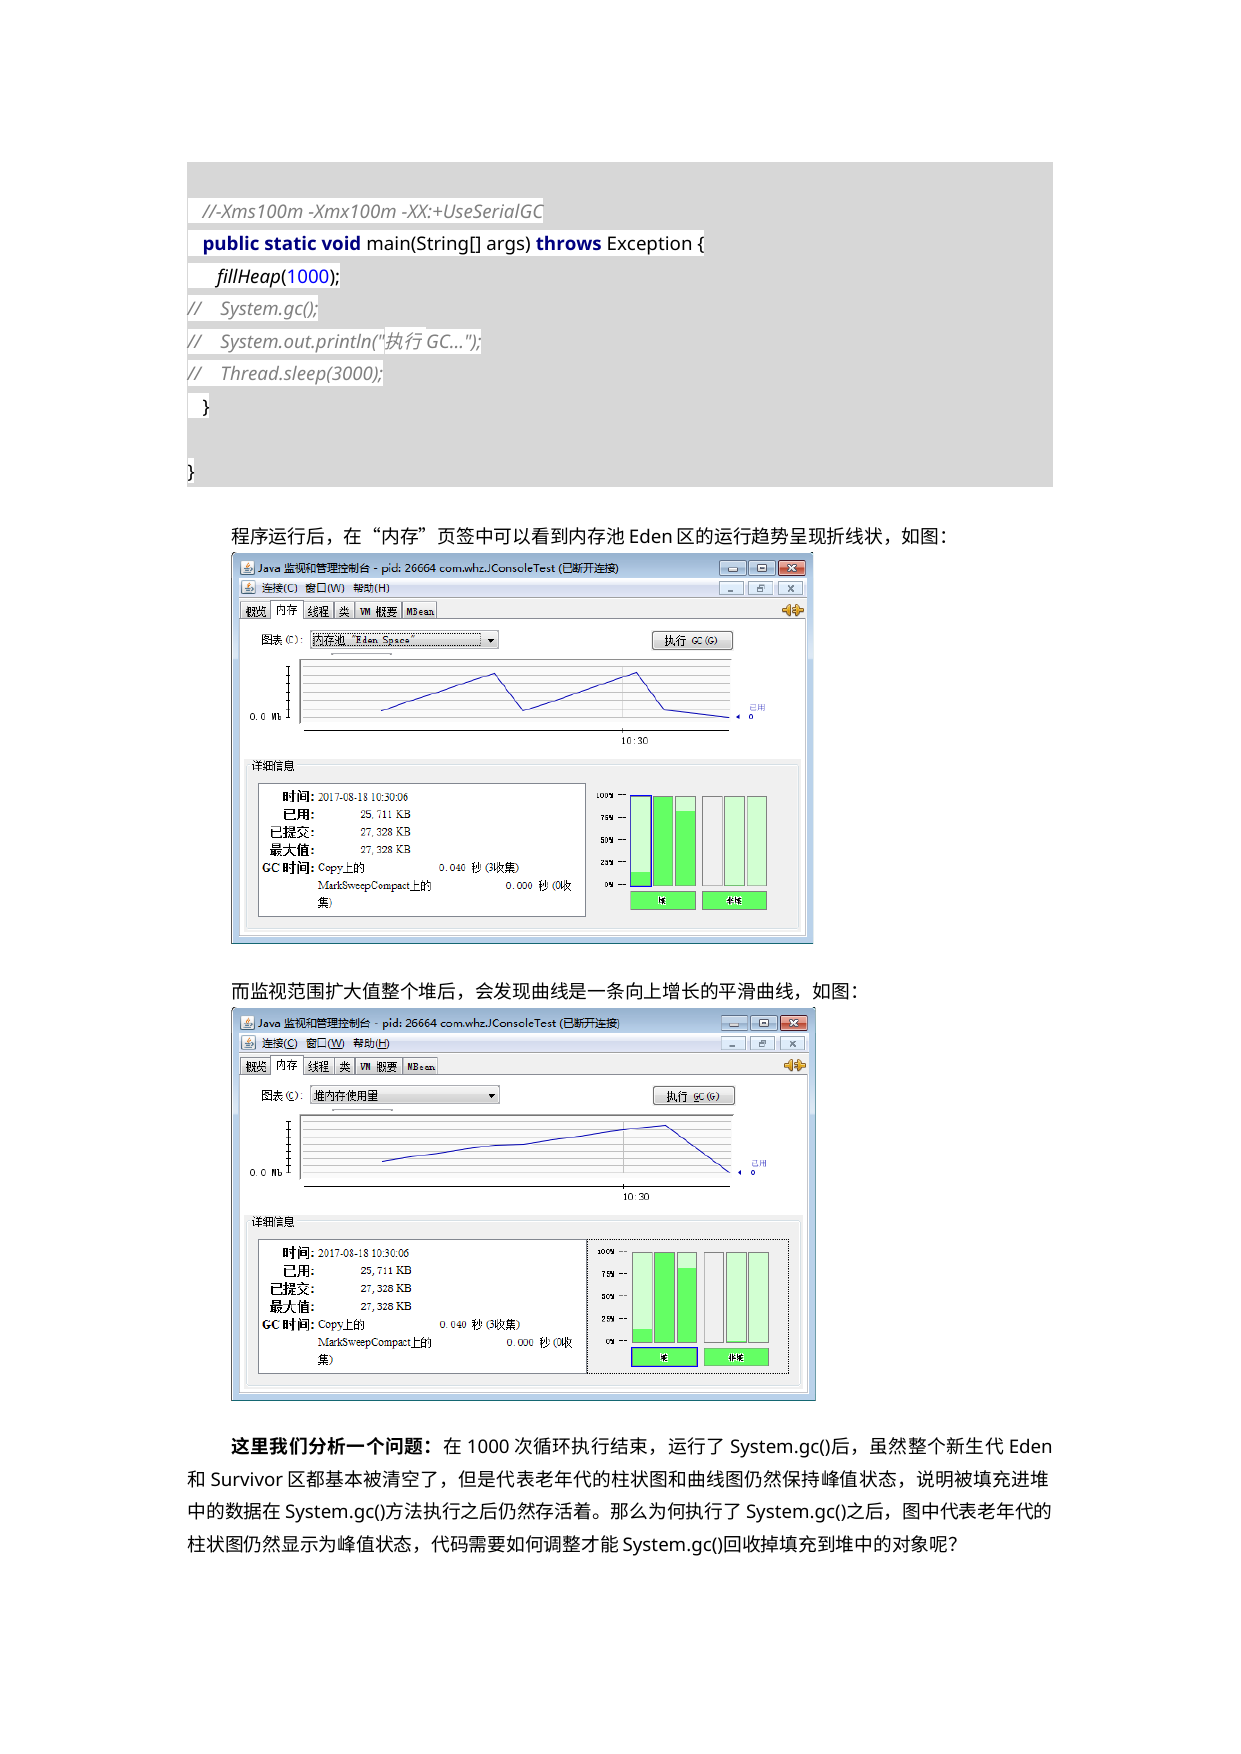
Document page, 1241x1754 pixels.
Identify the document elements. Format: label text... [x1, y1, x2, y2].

text 程序运行后，在“内存”页签中可以看到内存池Eden区的运行趋势呈现折线状，如图： [187, 519, 1053, 552]
text 这里我们分析一个问题：在1000次循环执行结束，运行了System.gc()后，虽然整个新生代Eden和Survivor区都基本被清空了，但是代表老年代的柱状图和曲线图仍然保持峰值状态，说明被填充进堆中的数据在System.gc()方法执行之后仍然存活着。那么为何执行了System.gc()之后，图中代表老年代的柱状图仍然显示为峰值状态，代码需要如何调整才能System.gc()回收掉填充到堆中的对象呢？ [187, 1429, 1053, 1559]
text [187, 162, 1053, 487]
picture [231, 1007, 816, 1401]
text 而监视范围扩大值整个堆后，会发现曲线是一条向上增长的平滑曲线，如图： [187, 974, 1053, 1007]
picture [231, 552, 814, 944]
